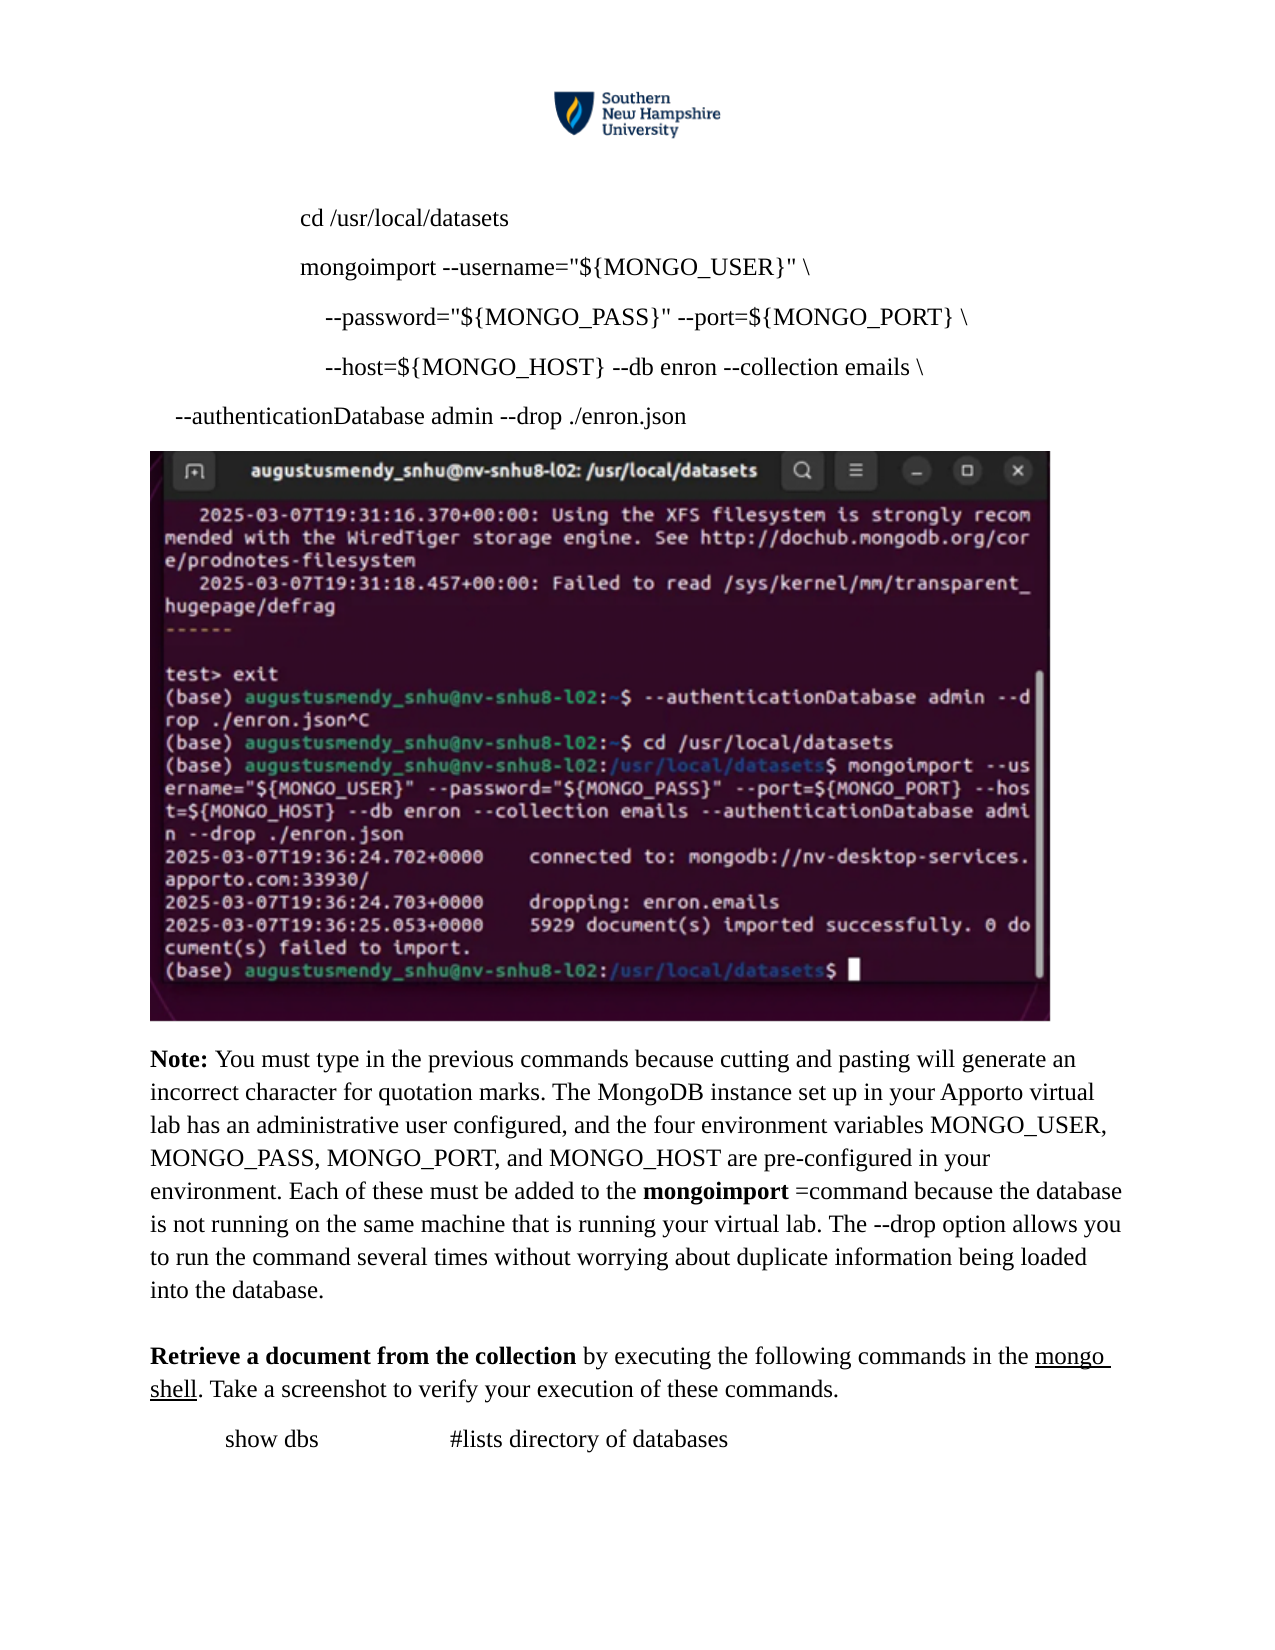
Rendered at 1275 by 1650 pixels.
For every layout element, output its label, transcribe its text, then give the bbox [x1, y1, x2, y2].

text --password="${MONGO_PASS}" --port=${MONGO_PORT} \ [300, 302, 1125, 331]
text --authenticationDatabase admin --drop ./enron.json [150, 401, 1125, 430]
text Note: You must type in the previous commands because cutting and pasting will generate an incorrect character for quotation marks. The MongoDB instance set up in your Apporto virtual lab has an administrative user configured, and the four environment variables MONGO_USER, MONGO_PASS, MONGO_PORT, and MONGO_HOST are pre-configured in your environment. Each of these must be added to the mongoimport =command because the database is not running on the same machine that is running your virtual lab. The --drop option allows you to run the command several times without worrying about duplicate information being loaded into the database. Retrieve a document from the collection by executing the following commands in the mongo shell. Take a screenshot to verify your execution of these commands. [150, 1044, 1125, 1403]
text cd /usr/local/datasets [300, 203, 1125, 231]
text mongoimport --username="${MONGO_USER}" \ [300, 252, 1125, 281]
picture [150, 451, 1052, 1023]
text show dbs #lists directory of databases [150, 1424, 1125, 1453]
picture [547, 75, 728, 153]
text --host=${MONGO_HOST} --db enron --collection emails \ [300, 352, 1125, 381]
